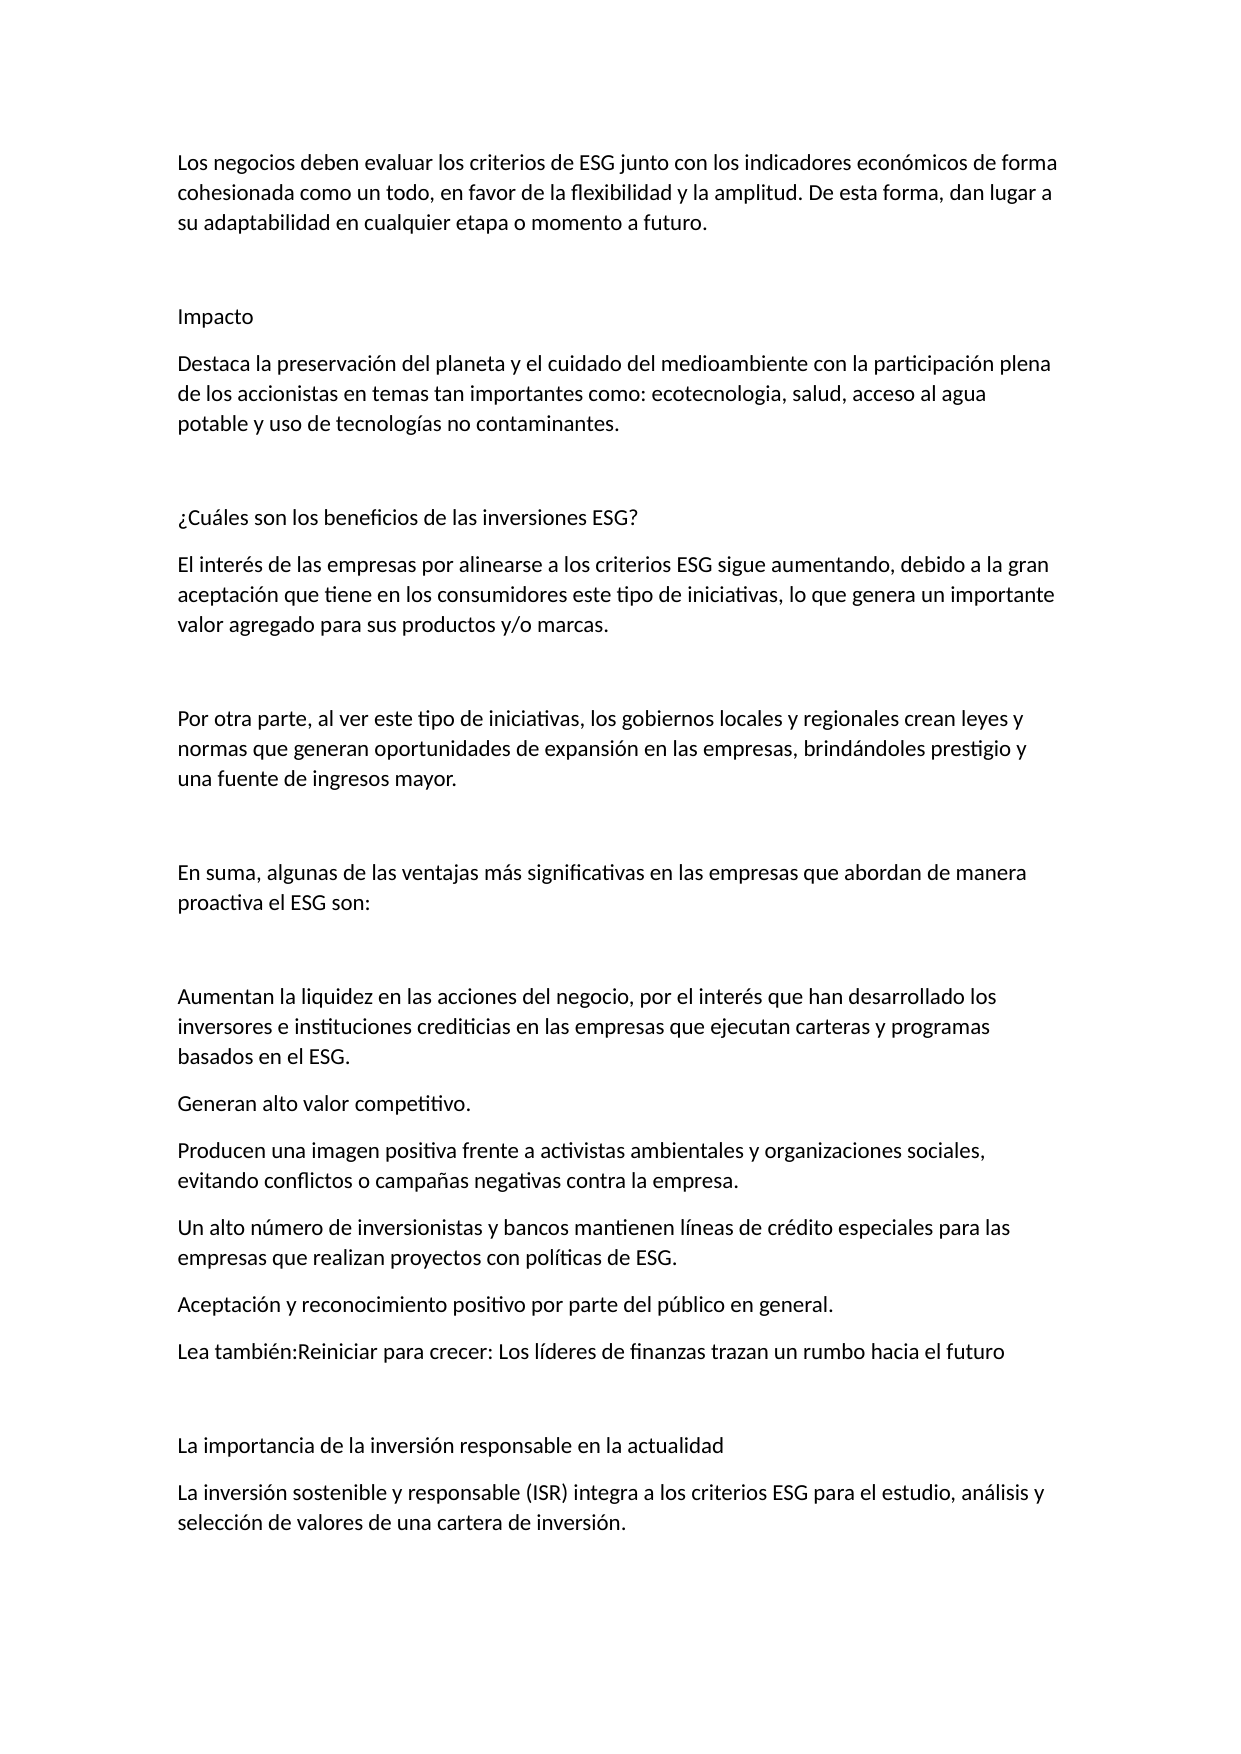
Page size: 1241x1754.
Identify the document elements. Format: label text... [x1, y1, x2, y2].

text Lea también:Reiniciar para crecer: Los líderes de finanzas trazan un rumbo hacia el futuro [177, 1337, 1063, 1365]
text El interés de las empresas por alinearse a los criterios ESG sigue aumentando, debido a la gran aceptación que tiene en los consumidores este tipo de iniciativas, lo que genera un importante valor agregado para sus productos y/o marcas. [177, 550, 1063, 638]
text Los negocios deben evaluar los criterios de ESG junto con los indicadores económicos de forma cohesionada como un todo, en favor de la flexibilidad y la amplitud. De esta forma, dan lugar a su adaptabilidad en cualquier etapa o momento a futuro. [177, 148, 1063, 236]
text En suma, algunas de las ventajas más significativas en las empresas que abordan de manera proactiva el ESG son: [177, 858, 1063, 916]
text Aceptación y reconocimiento positivo por parte del público en general. [177, 1290, 1063, 1318]
text La inversión sostenible y responsable (ISR) integra a los criterios ESG para el estudio, análisis y selección de valores de una cartera de inversión. [177, 1478, 1063, 1536]
text Por otra parte, al ver este tipo de iniciativas, los gobiernos locales y regionales crean leyes y normas que generan oportunidades de expansión en las empresas, brindándoles prestigio y una fuente de ingresos mayor. [177, 704, 1063, 792]
text Impacto [177, 302, 1063, 330]
text Un alto número de inversionistas y bancos mantienen líneas de crédito especiales para las empresas que realizan proyectos con políticas de ESG. [177, 1213, 1063, 1271]
text Generan alto valor competitivo. [177, 1089, 1063, 1117]
text La importancia de la inversión responsable en la actualidad [177, 1431, 1063, 1459]
text Destaca la preservación del planeta y el cuidado del medioambiente con la participación plena de los accionistas en temas tan importantes como: ecotecnologia, salud, acceso al agua potable y uso de tecnologías no contaminantes. [177, 349, 1063, 437]
text Producen una imagen positiva frente a activistas ambientales y organizaciones sociales, evitando conflictos o campañas negativas contra la empresa. [177, 1136, 1063, 1194]
text ¿Cuáles son los beneficios de las inversiones ESG? [177, 503, 1063, 531]
text Aumentan la liquidez en las acciones del negocio, por el interés que han desarrollado los inversores e instituciones crediticias en las empresas que ejecutan carteras y programas basados en el ESG. [177, 982, 1063, 1070]
